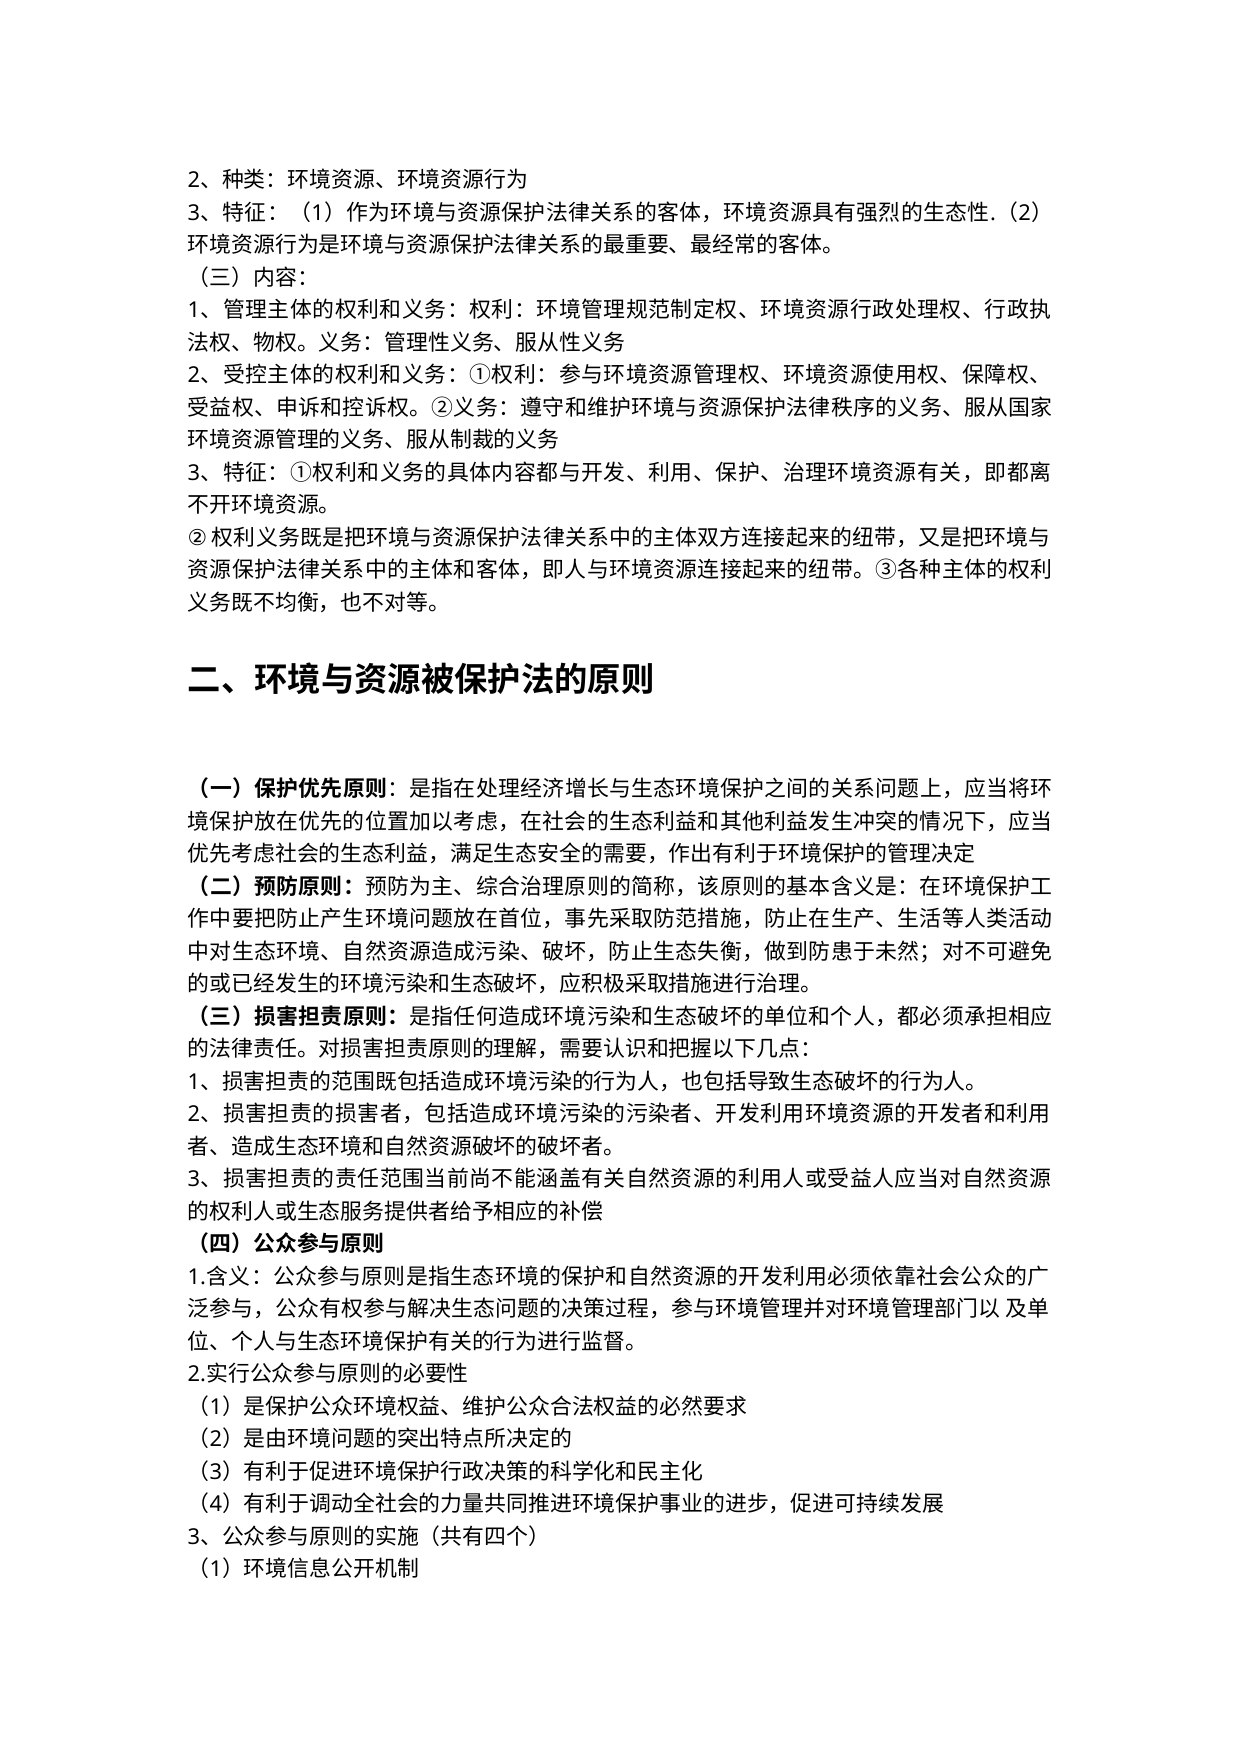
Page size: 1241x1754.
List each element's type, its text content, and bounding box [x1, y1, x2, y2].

text 2、种类：环境资源、环境资源行为 [187, 162, 1053, 194]
text （1）是保护公众环境权益、维护公众合法权益的必然要求 [187, 1388, 1053, 1421]
text 3、特征：（1）作为环境与资源保护法律关系的客体，环境资源具有强烈的生态性.（2）环境资源行为是环境与资源保护法律关系的最重要、最经常的客体。 [187, 194, 1053, 259]
subtitle 二、环境与资源被保护法的原则 [187, 644, 1053, 709]
text （四）公众参与原则 [187, 1226, 1053, 1258]
text 2.实行公众参与原则的必要性 [187, 1356, 1053, 1388]
text （三）内容： [187, 259, 1053, 292]
text （1）环境信息公开机制 [187, 1551, 1053, 1583]
text 3、公众参与原则的实施（共有四个） [187, 1518, 1053, 1551]
text （2）是由环境问题的突出特点所决定的 [187, 1421, 1053, 1453]
text 1.含义：公众参与原则是指生态环境的保护和自然资源的开发利用必须依靠社会公众的广泛参与，公众有权参与解决生态问题的决策过程，参与环境管理并对环境管理部门以 及单位、个人与生态环境保护有关的行为进行监督。 [187, 1258, 1053, 1356]
text ②权利义务既是把环境与资源保护法律关系中的主体双方连接起来的纽带，又是把环境与资源保护法律关系中的主体和客体，即人与环境资源连接起来的纽带。③各种主体的权利义务既不均衡，也不对等。 [187, 519, 1053, 617]
text （二）预防原则：预防为主、综合治理原则的简称，该原则的基本含义是：在环境保护工作中要把防止产生环境问题放在首位，事先采取防范措施，防止在生产、生活等人类活动中对生态环境、自然资源造成污染、破坏，防止生态失衡，做到防患于未然；对不可避免的或已经发生的环境污染和生态破坏，应积极采取措施进行治理。 [187, 868, 1053, 998]
text 1、损害担责的范围既包括造成环境污染的行为人，也包括导致生态破坏的行为人。 [187, 1063, 1053, 1096]
text 3、特征：①权利和义务的具体内容都与开发、利用、保护、治理环境资源有关，即都离不开环境资源。 [187, 454, 1053, 519]
text （三）损害担责原则：是指任何造成环境污染和生态破坏的单位和个人，都必须承担相应的法律责任。对损害担责原则的理解，需要认识和把握以下几点： [187, 998, 1053, 1063]
text 2、损害担责的损害者，包括造成环境污染的污染者、开发利用环境资源的开发者和利用者、造成生态环境和自然资源破坏的破坏者。 [187, 1096, 1053, 1161]
text （3）有利于促进环境保护行政决策的科学化和民主化 [187, 1453, 1053, 1486]
text （4）有利于调动全社会的力量共同推进环境保护事业的进步，促进可持续发展 [187, 1486, 1053, 1518]
text （一）保护优先原则：是指在处理经济增长与生态环境保护之间的关系问题上，应当将环境保护放在优先的位置加以考虑，在社会的生态利益和其他利益发生冲突的情况下，应当优先考虑社会的生态利益，满足生态安全的需要，作出有利于环境保护的管理决定 [187, 771, 1053, 868]
text 1、管理主体的权利和义务：权利：环境管理规范制定权、环境资源行政处理权、行政执法权、物权。义务：管理性义务、服从性义务 [187, 292, 1053, 357]
text 2、受控主体的权利和义务：①权利：参与环境资源管理权、环境资源使用权、保障权、受益权、申诉和控诉权。②义务：遵守和维护环境与资源保护法律秩序的义务、服从国家环境资源管理的义务、服从制裁的义务 [187, 357, 1053, 454]
text 3、损害担责的责任范围当前尚不能涵盖有关自然资源的利用人或受益人应当对自然资源的权利人或生态服务提供者给予相应的补偿 [187, 1161, 1053, 1226]
